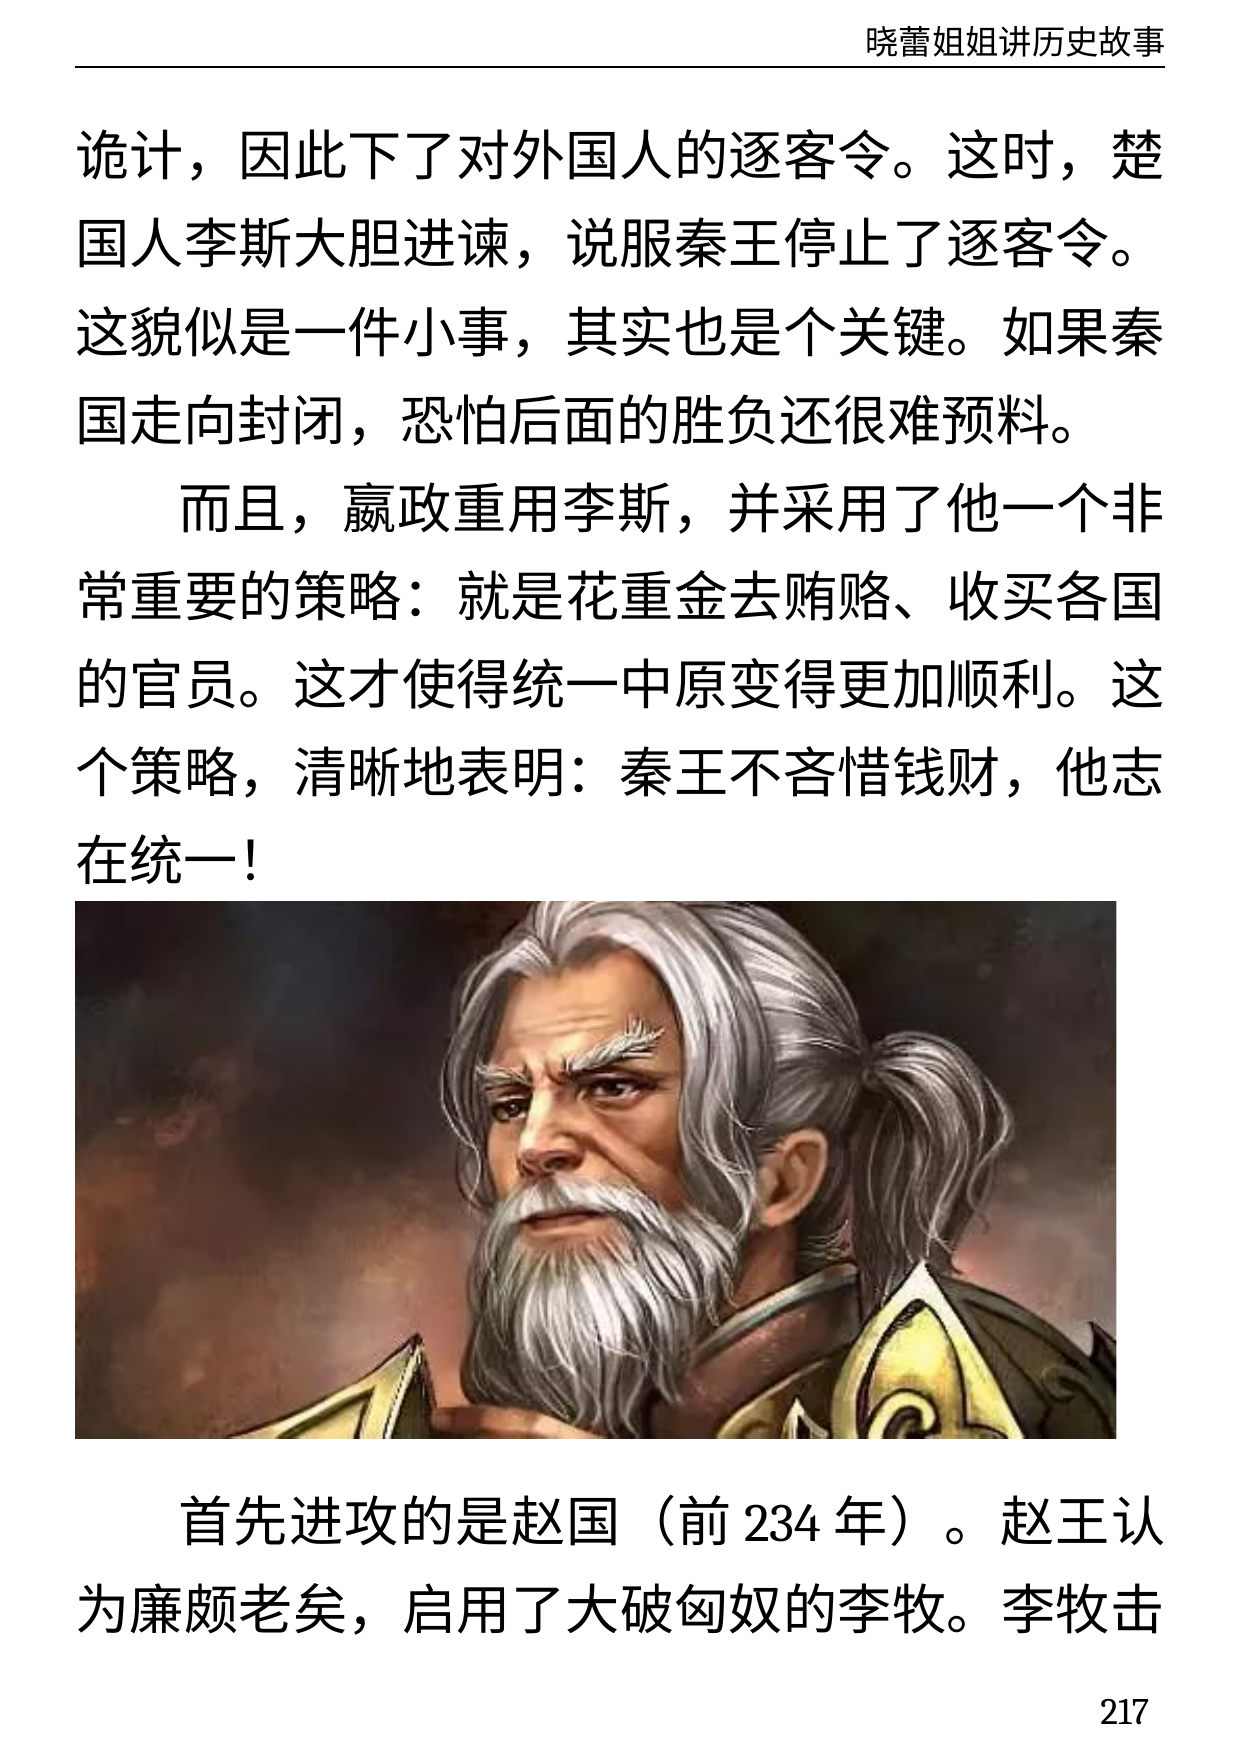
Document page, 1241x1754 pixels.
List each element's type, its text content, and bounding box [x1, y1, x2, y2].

picture [75, 901, 1117, 1439]
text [75, 1474, 1165, 1650]
text 而且，嬴政重用李斯，并采用了他一个非常重要的策略：就是花重金去贿赂、收买各国的官员。这才使得统一中原变得更加顺利。这个策略，清晰地表明：秦王不吝惜钱财，他志在统一！ [75, 461, 1165, 901]
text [75, 108, 1165, 461]
